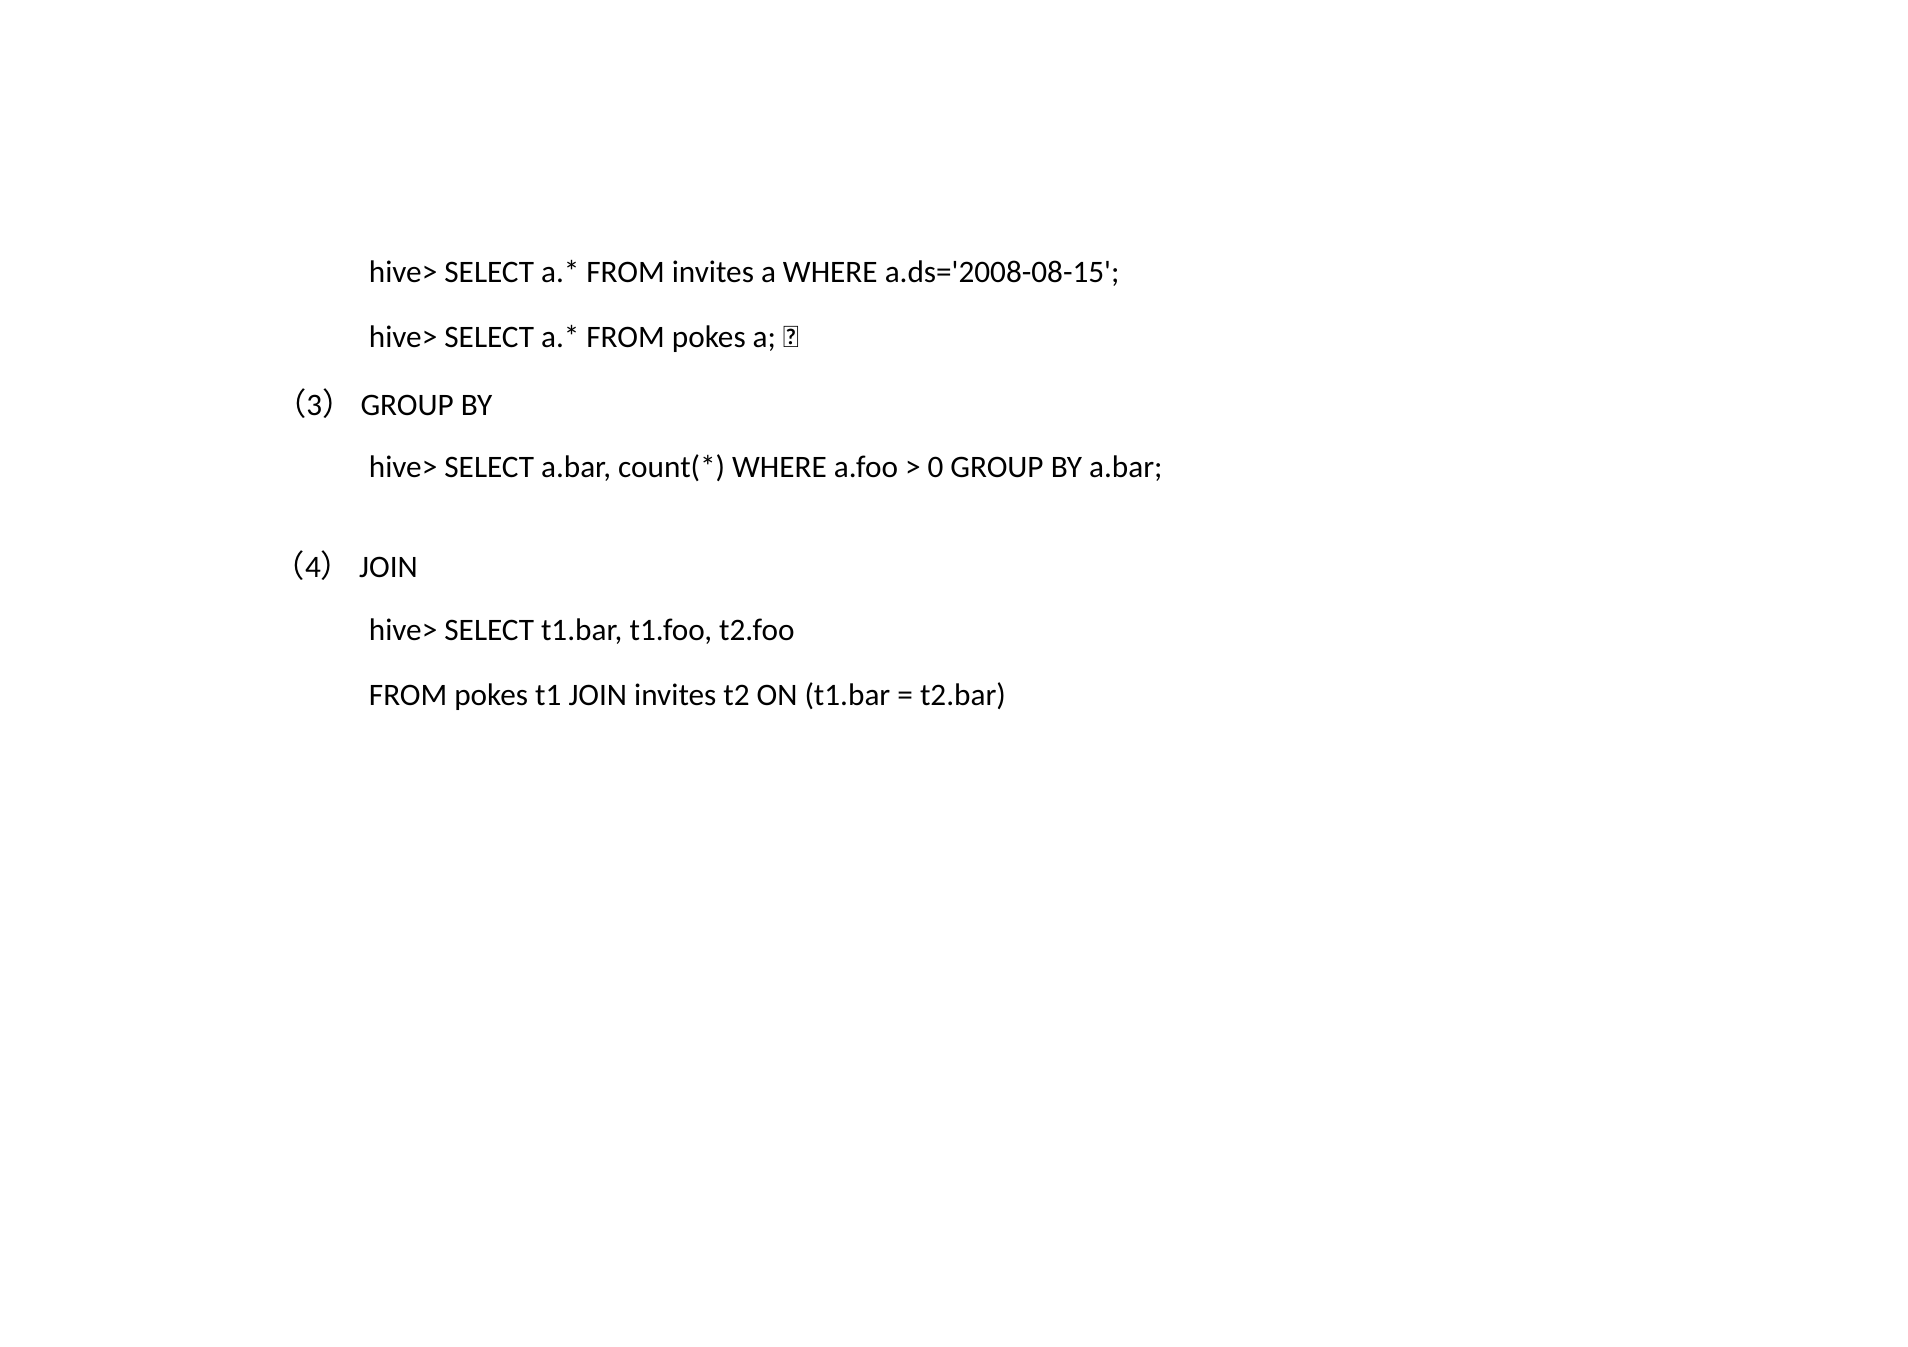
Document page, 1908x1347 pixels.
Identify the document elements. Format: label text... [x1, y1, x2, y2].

text hive> SELECT a.* FROM pokes a;  [150, 304, 1758, 369]
text （3） GROUP BY [150, 369, 1758, 434]
text （4） JOIN [259, 532, 1758, 597]
text hive> SELECT t1.bar, t1.foo, t2.foo [150, 597, 1758, 662]
text hive> SELECT a.* FROM invites a WHERE a.ds='2008-08-15'; [150, 239, 1758, 304]
text FROM pokes t1 JOIN invites t2 ON (t1.bar = t2.bar) [150, 662, 1758, 727]
text hive> SELECT a.bar, count(*) WHERE a.foo > 0 GROUP BY a.bar; [150, 434, 1758, 499]
